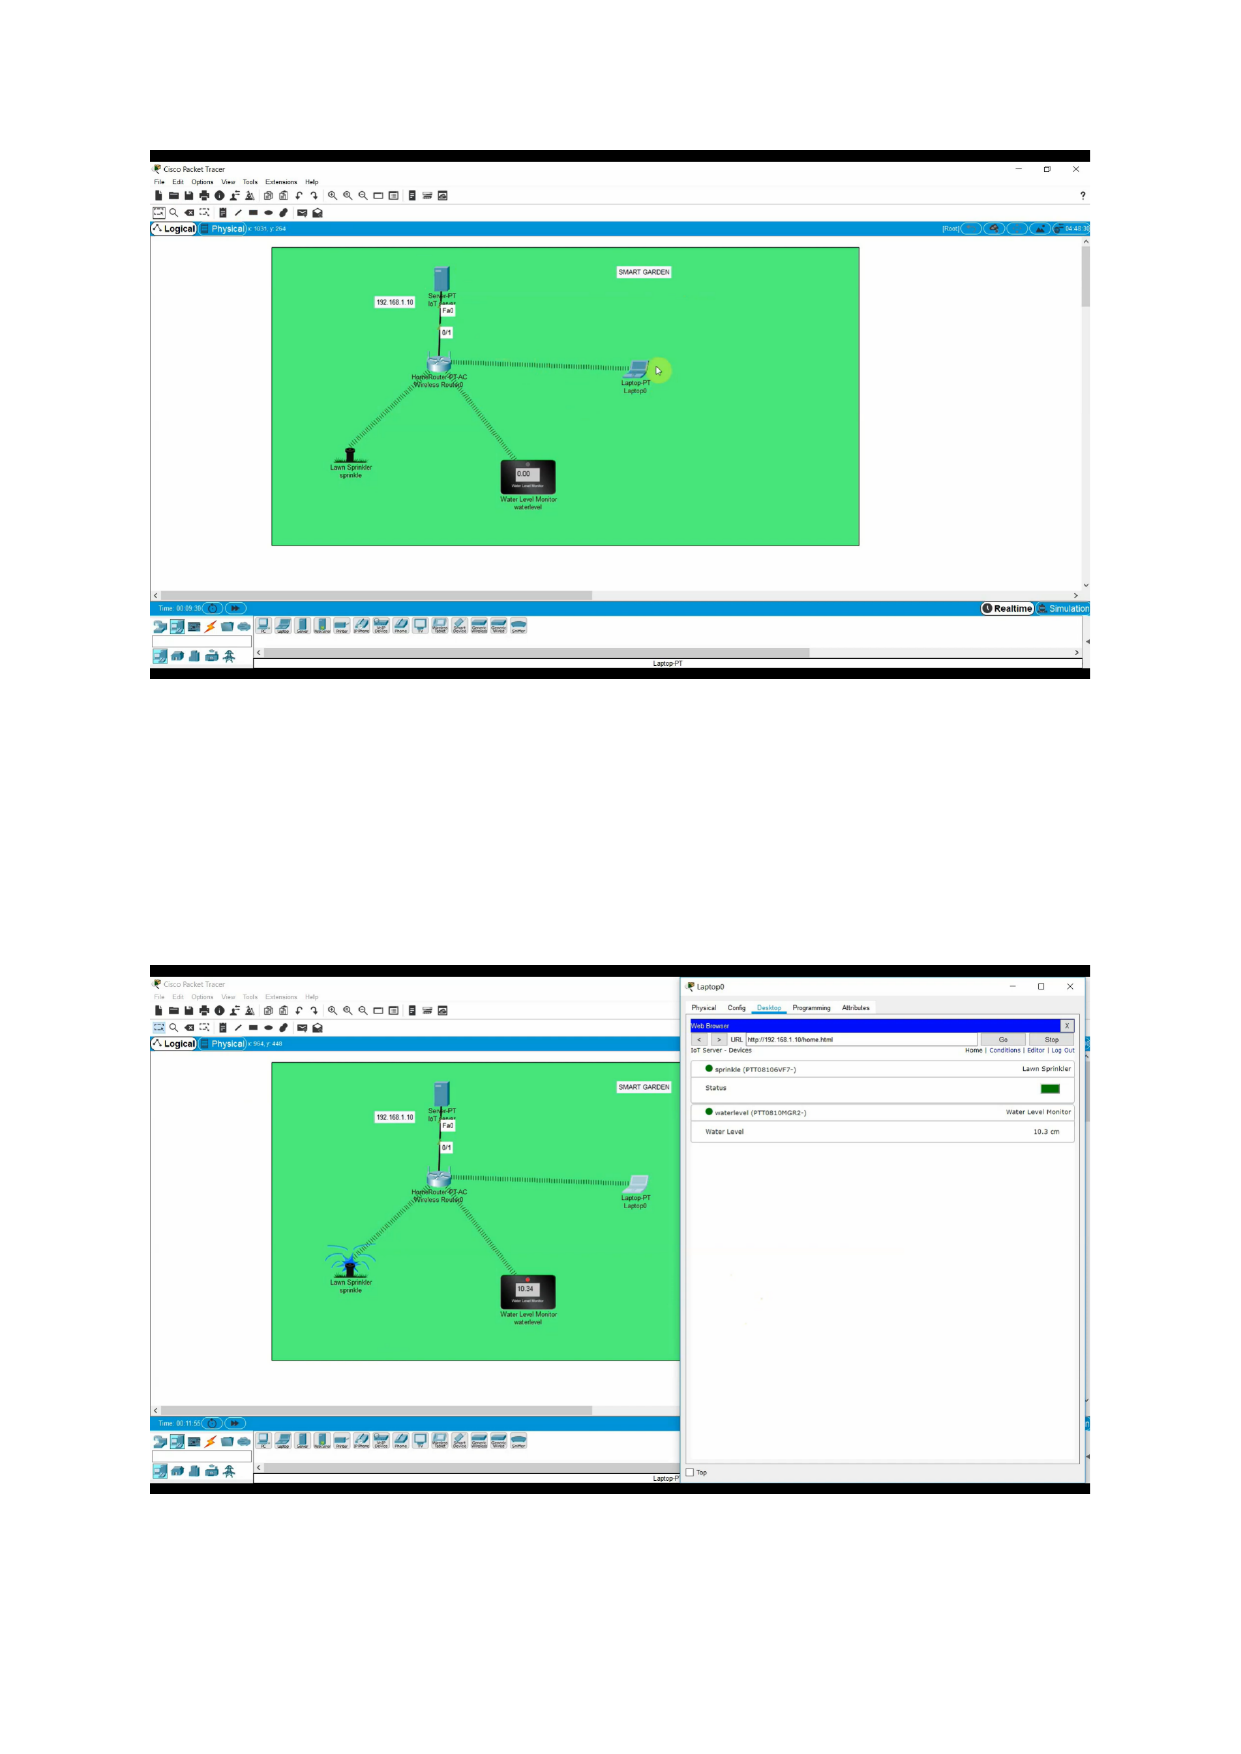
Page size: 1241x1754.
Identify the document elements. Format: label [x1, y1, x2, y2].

picture [1051, 606, 1062, 612]
picture [1068, 606, 1081, 612]
picture [1084, 225, 1091, 232]
picture [150, 150, 1091, 679]
picture [150, 965, 1091, 1494]
